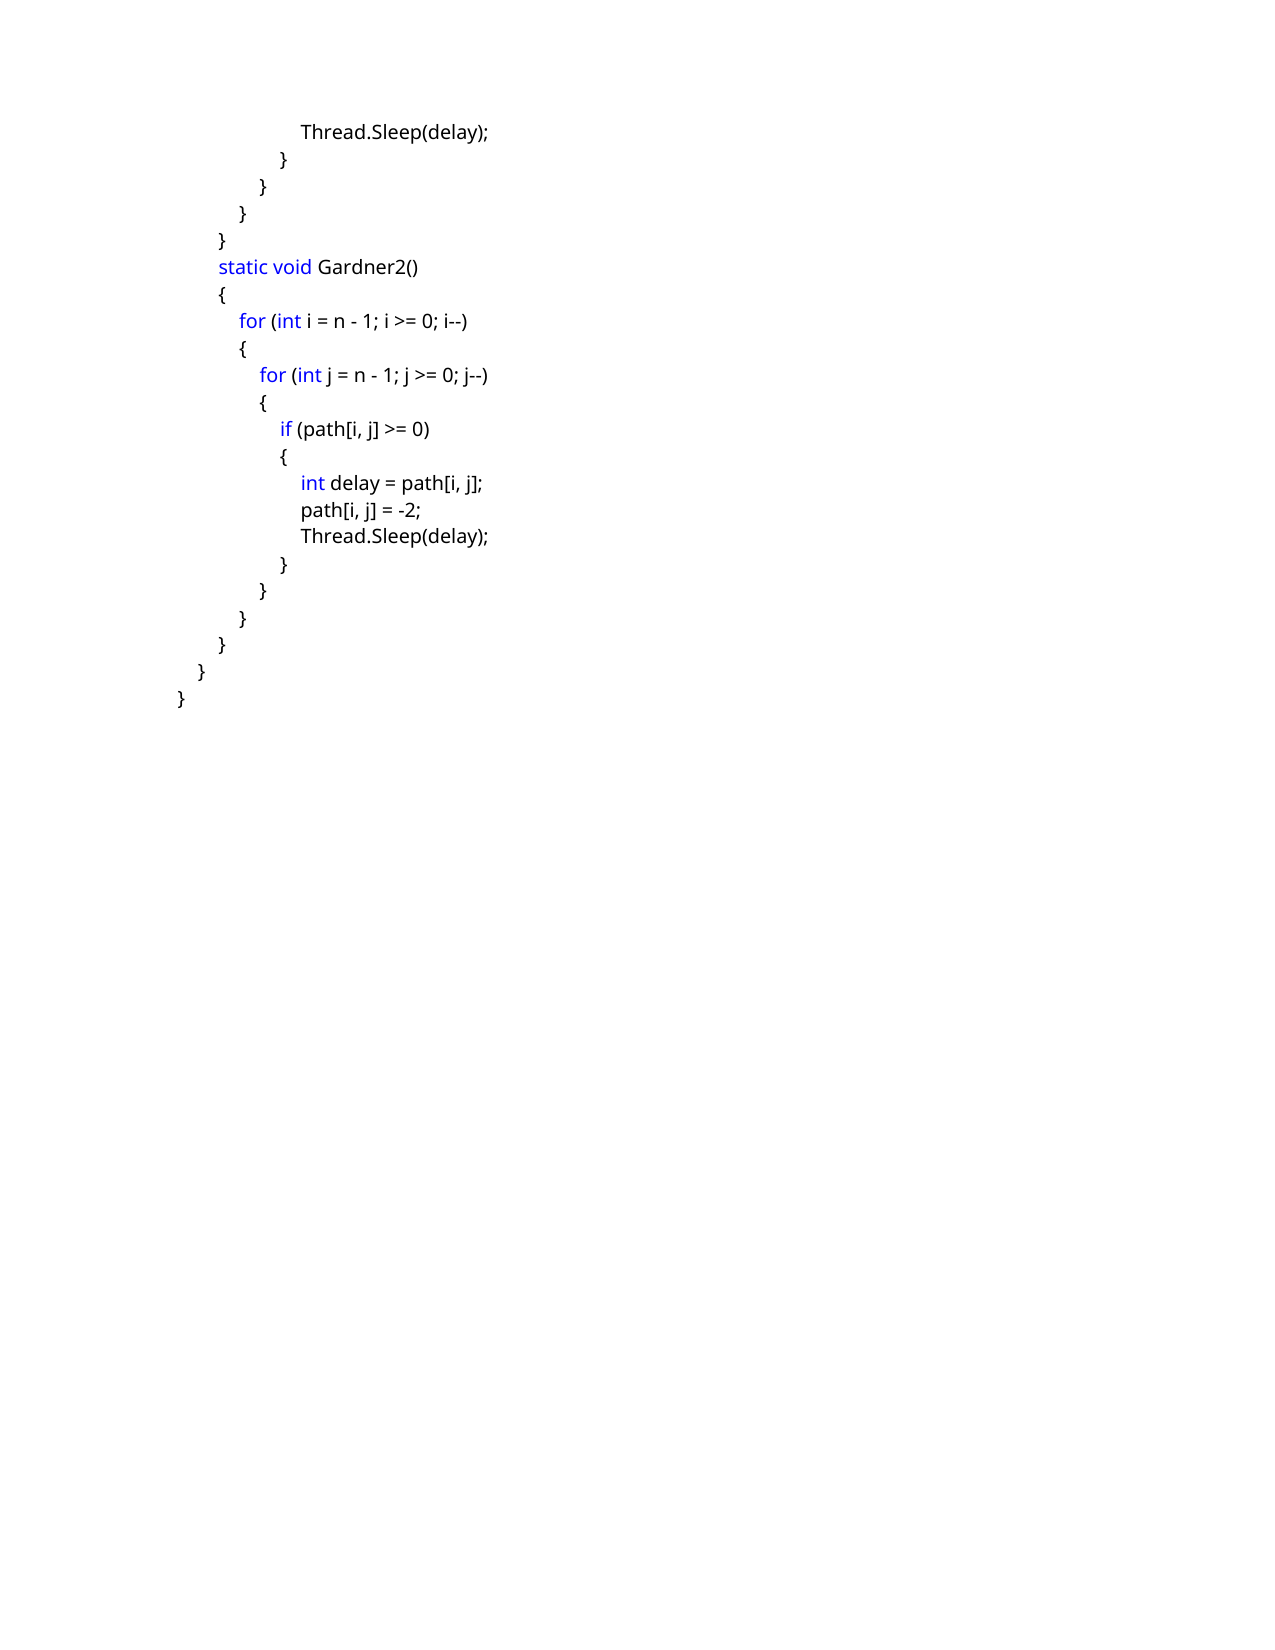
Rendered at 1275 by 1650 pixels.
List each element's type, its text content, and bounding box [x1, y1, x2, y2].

text } [177, 199, 1186, 226]
text { [177, 334, 1186, 361]
text { [177, 388, 1186, 415]
text } [177, 145, 1186, 172]
text } [177, 550, 1186, 577]
text { [177, 280, 1186, 307]
text { [177, 442, 1186, 469]
text } [177, 226, 1186, 253]
text } [177, 658, 1186, 685]
text for (int j = n - 1; j >= 0; j--) [177, 361, 1186, 388]
text } [177, 685, 1186, 712]
text Thread.Sleep(delay); [177, 523, 1186, 550]
text path[i, j] = -2; [177, 496, 1186, 523]
text Thread.Sleep(delay); [177, 118, 1186, 145]
text if (path[i, j] >= 0) [177, 415, 1186, 442]
text static void Gardner2() [177, 253, 1186, 280]
text } [177, 631, 1186, 658]
text int delay = path[i, j]; [177, 469, 1186, 496]
text } [177, 172, 1186, 199]
text } [177, 577, 1186, 604]
text for (int i = n - 1; i >= 0; i--) [177, 307, 1186, 334]
text } [177, 604, 1186, 631]
